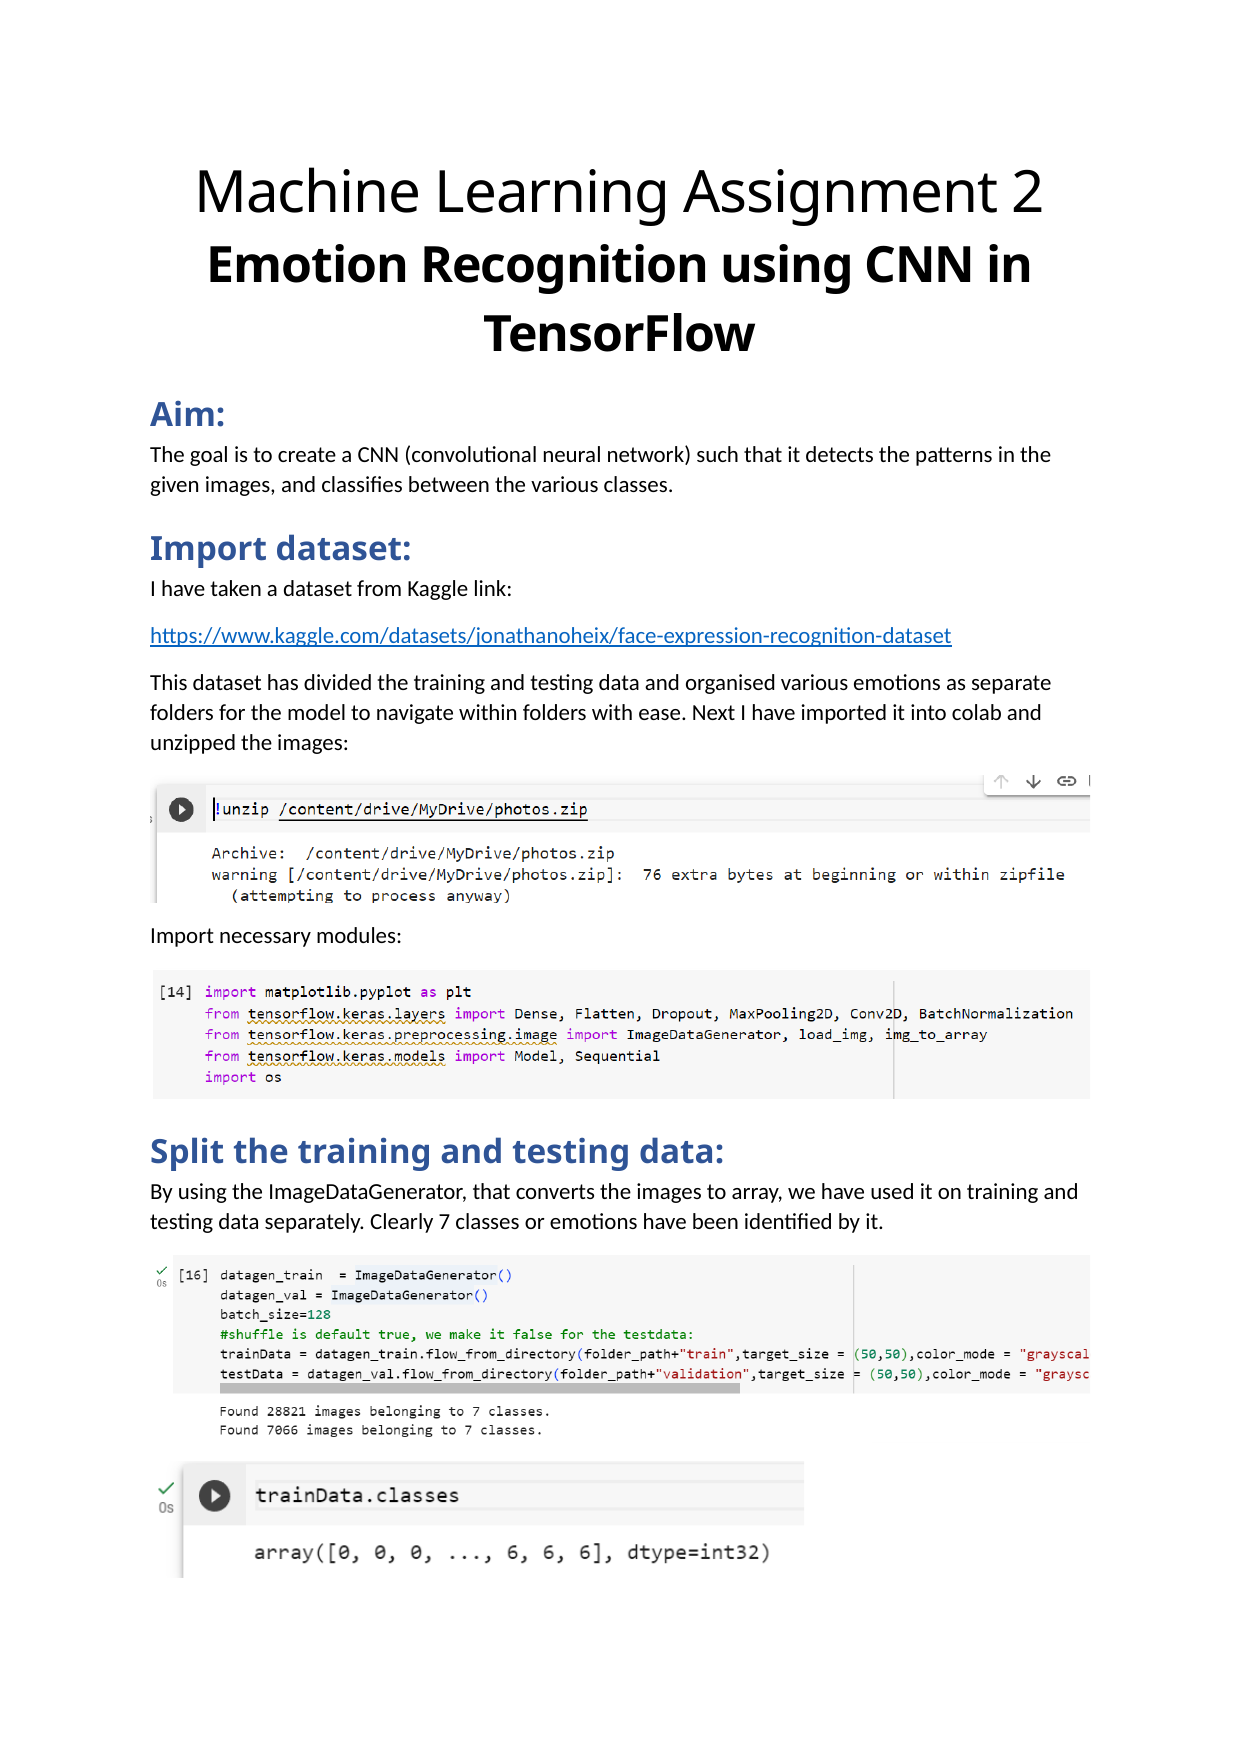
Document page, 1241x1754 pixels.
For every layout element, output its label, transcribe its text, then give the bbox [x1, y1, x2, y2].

picture [150, 1461, 805, 1578]
title Emotion Recognition using CNN in TensorFlow [150, 229, 1090, 366]
subtitle Aim: [150, 391, 1090, 436]
subtitle Import dataset: [150, 525, 1090, 571]
text I have taken a dataset from Kaggle link: [150, 574, 1090, 602]
subtitle Split the training and testing data: [150, 1128, 1090, 1173]
text This dataset has divided the training and testing data and organised various emotions as separate folders for the model to navigate within folders with ease. Next I have imported it into colab and unzipped the images: [150, 668, 1090, 756]
text By using the ImageDataGenerator, that converts the images to array, we have used it on training and testing data separately. Clearly 7 classes or emotions have been identified by it. [150, 1177, 1090, 1235]
title Machine Learning Assignment 2 [150, 150, 1090, 229]
text https://www.kaggle.com/datasets/jonathanoheix/face-expression-recognition-dataset [150, 621, 1090, 649]
picture [150, 968, 1091, 1101]
picture [150, 1253, 1091, 1443]
text Import necessary modules: [150, 921, 1090, 949]
picture [150, 775, 1091, 903]
text The goal is to create a CNN (convolutional neural network) such that it detects the patterns in the given images, and classifies between the various classes. [150, 440, 1090, 498]
